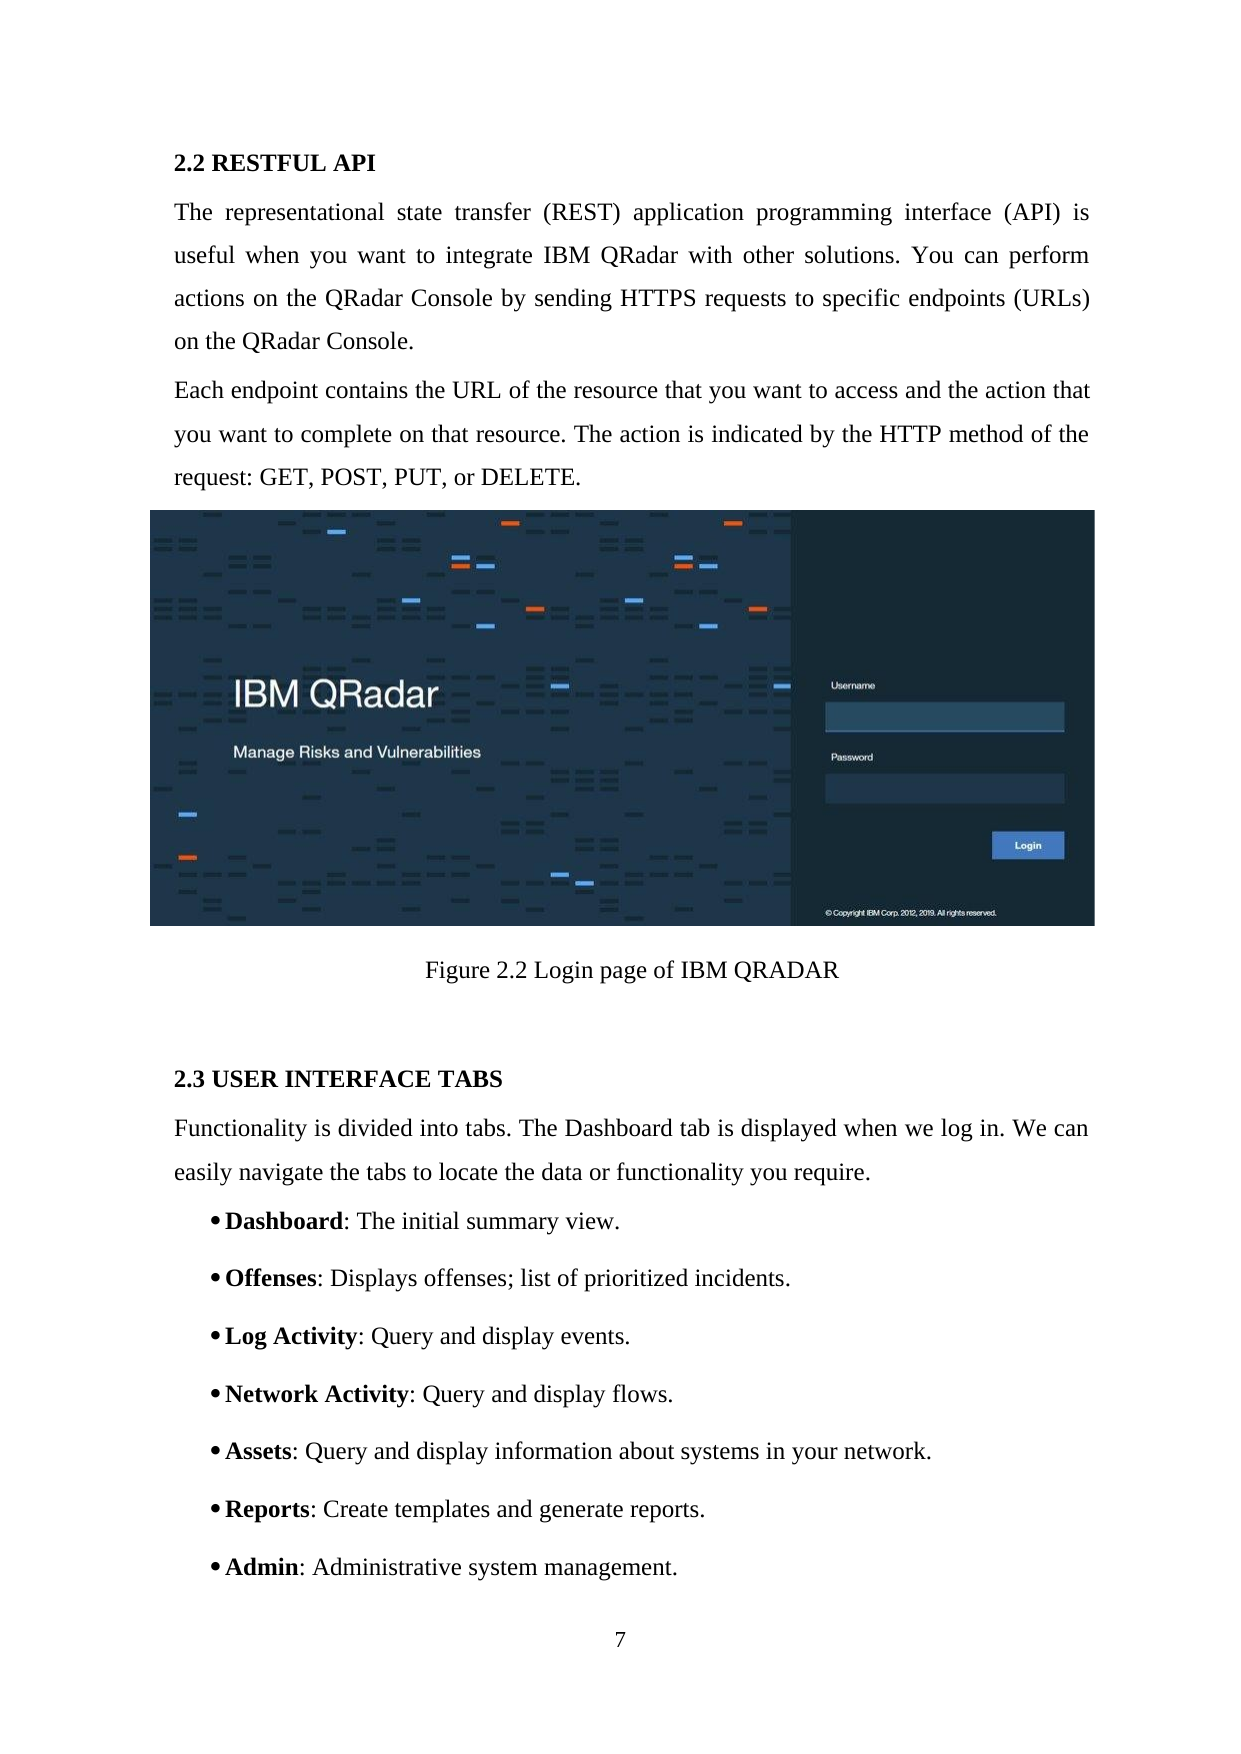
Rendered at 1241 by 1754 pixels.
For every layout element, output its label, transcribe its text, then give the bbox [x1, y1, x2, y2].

list Dashboard: The initial summary view. [211, 1206, 1138, 1235]
list Admin: Administrative system management. [211, 1552, 1138, 1580]
list Assets: Query and display information about systems in your network. [211, 1436, 1138, 1465]
text Functionality is divided into tabs. The Dashboard tab is displayed when we log in. We can easily navigate the tabs to locate the data or functionality you require. [174, 1113, 1089, 1185]
text Each endpoint contains the URL of the resource that you want to access and the action that you want to complete on that resource. The action is indicated by the HTTP method of the request: GET, POST, PUT, or DELETE. [174, 376, 1090, 491]
subtitle USER INTERFACE TABS [174, 1064, 1138, 1093]
subtitle RESTFUL API [174, 148, 1138, 177]
list Network Activity: Query and display flows. [211, 1379, 1138, 1408]
list Offenses: Displays offenses; list of prioritized incidents. [211, 1263, 1138, 1292]
picture [150, 510, 1095, 926]
text Figure 2.2 Login page of IBM QRADAR [221, 926, 1043, 984]
list Reports: Create templates and generate reports. [211, 1494, 1138, 1523]
list Log Activity: Query and display events. [211, 1321, 1138, 1350]
text The representational state transfer (REST) application programming interface (API) is useful when you want to integrate IBM QRadar with other solutions. You can perform actions on the QRadar Console by sending HTTPS requests to specific endpoints (URLs) on the QRadar Console. [174, 197, 1090, 355]
